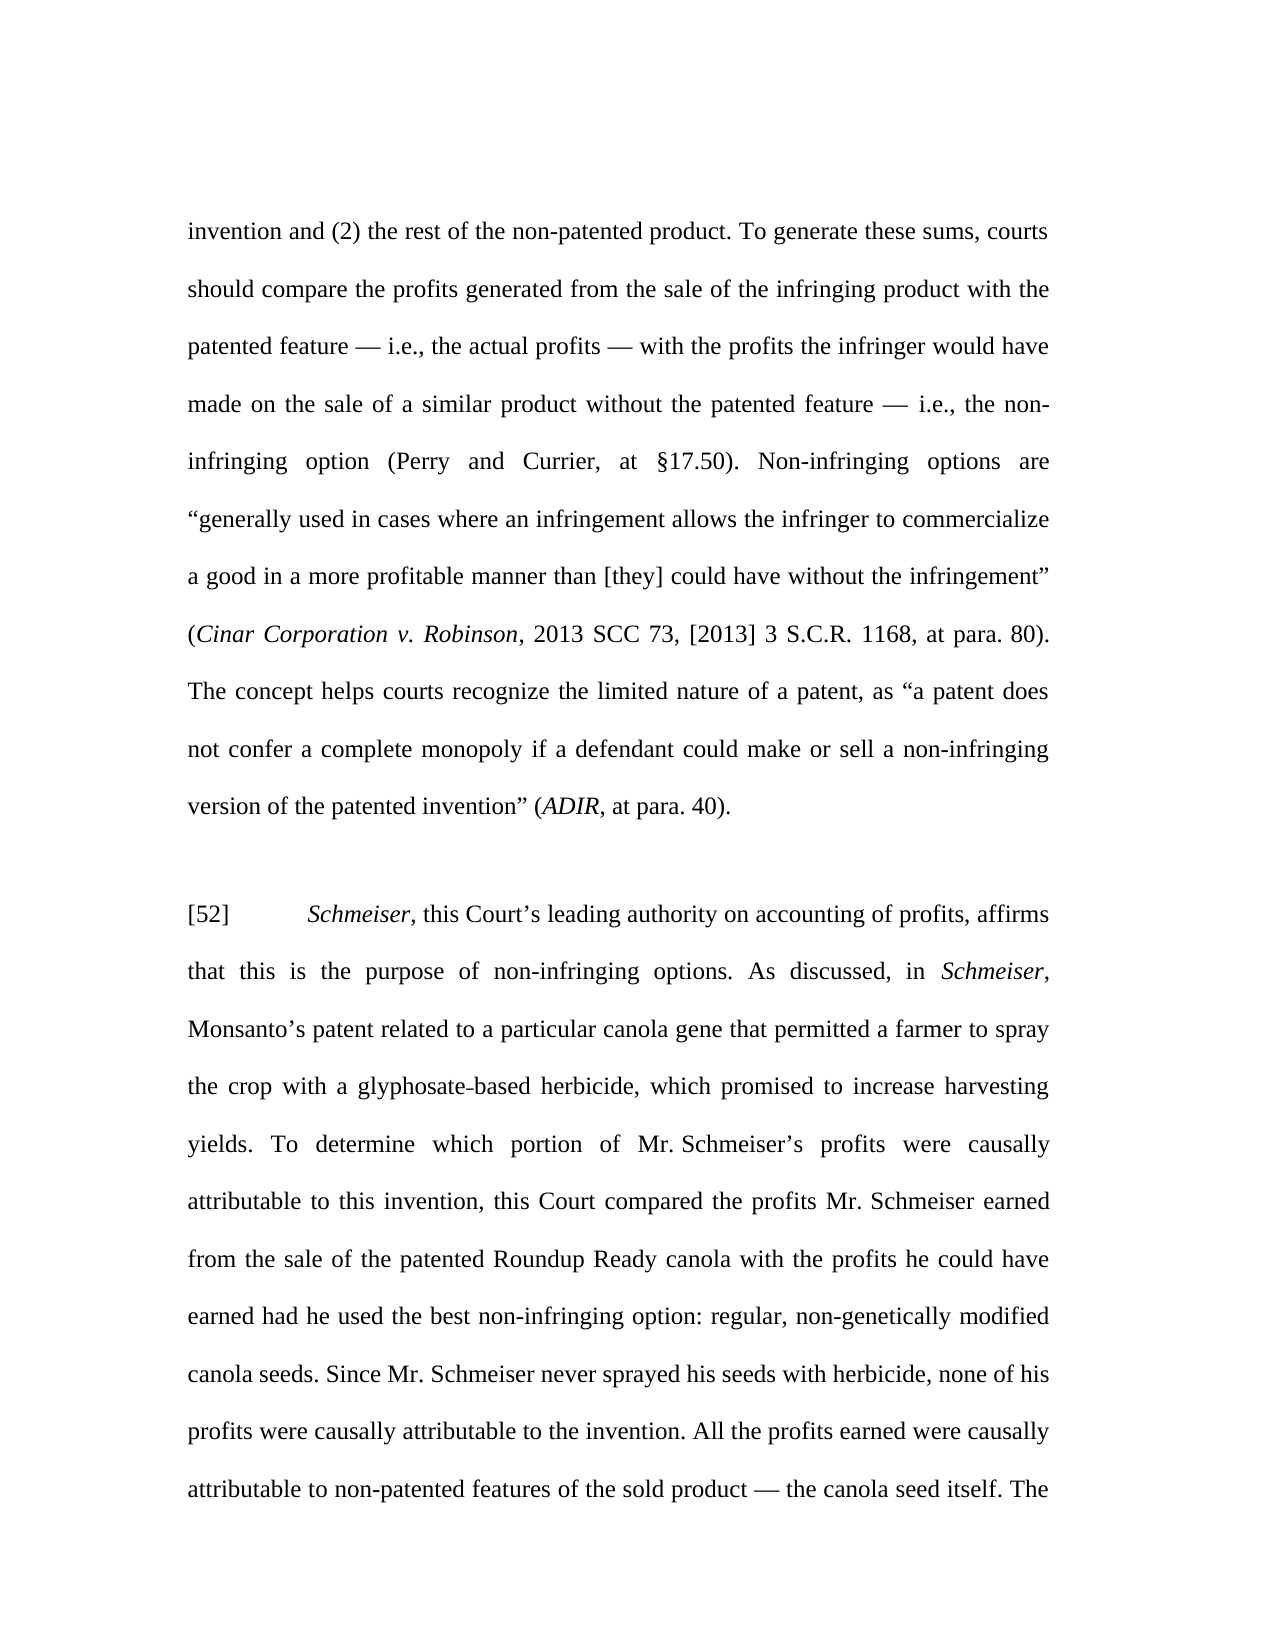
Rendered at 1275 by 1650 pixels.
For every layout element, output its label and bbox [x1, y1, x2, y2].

text [187, 216, 1050, 820]
text [187, 899, 1050, 1503]
